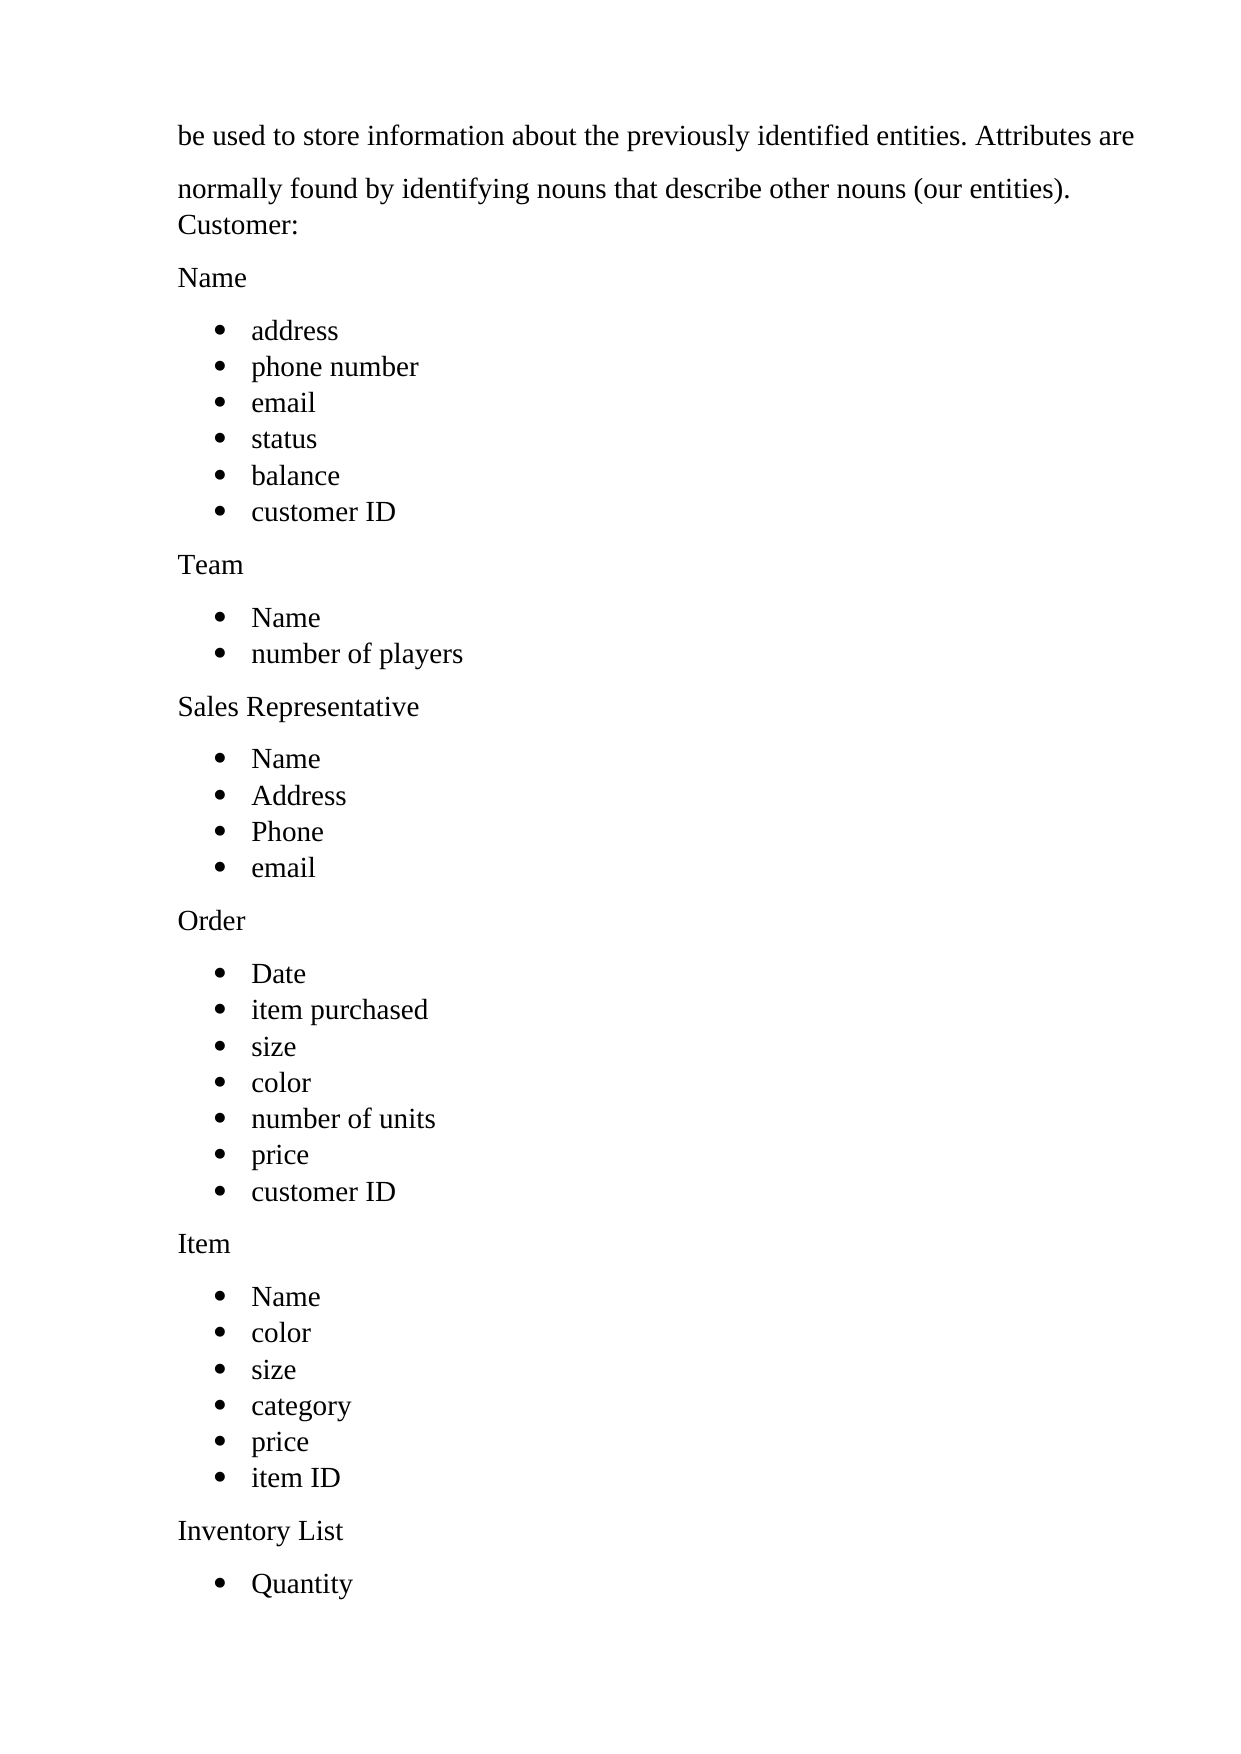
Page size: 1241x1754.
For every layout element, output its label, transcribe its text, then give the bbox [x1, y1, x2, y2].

list Quantity [215, 1566, 1152, 1600]
list price [215, 1424, 1152, 1458]
list status [215, 421, 1152, 455]
text Inventory List [177, 1513, 1152, 1547]
list color [215, 1065, 1152, 1098]
list customer ID [215, 494, 1152, 528]
list Name [215, 1279, 1152, 1313]
list category [215, 1388, 1152, 1422]
list email [215, 850, 1152, 884]
text Order [177, 903, 1152, 937]
list item purchased [215, 992, 1152, 1026]
text Sales Representative [177, 689, 1152, 722]
list item ID [215, 1461, 1152, 1494]
list size [215, 1352, 1152, 1386]
list size [215, 1029, 1152, 1062]
list address [215, 313, 1152, 346]
list Phone [215, 814, 1152, 848]
list phone number [215, 349, 1152, 383]
list email [215, 385, 1152, 419]
list number of players [215, 636, 1152, 669]
list number of units [215, 1101, 1152, 1135]
list customer ID [215, 1174, 1152, 1207]
list price [215, 1137, 1152, 1171]
text normally found by identifying nouns that describe other nouns (our entities). Customer: [177, 171, 1152, 241]
text Name [177, 260, 1152, 293]
text be used to store information about the previously identified entities. Attributes are [177, 118, 1152, 152]
list color [215, 1316, 1152, 1349]
text Team [177, 547, 1152, 580]
list balance [215, 458, 1152, 491]
list Date [215, 956, 1152, 990]
text Item [177, 1227, 1152, 1260]
list Address [215, 778, 1152, 812]
list Name [215, 600, 1152, 633]
list Name [215, 742, 1152, 775]
